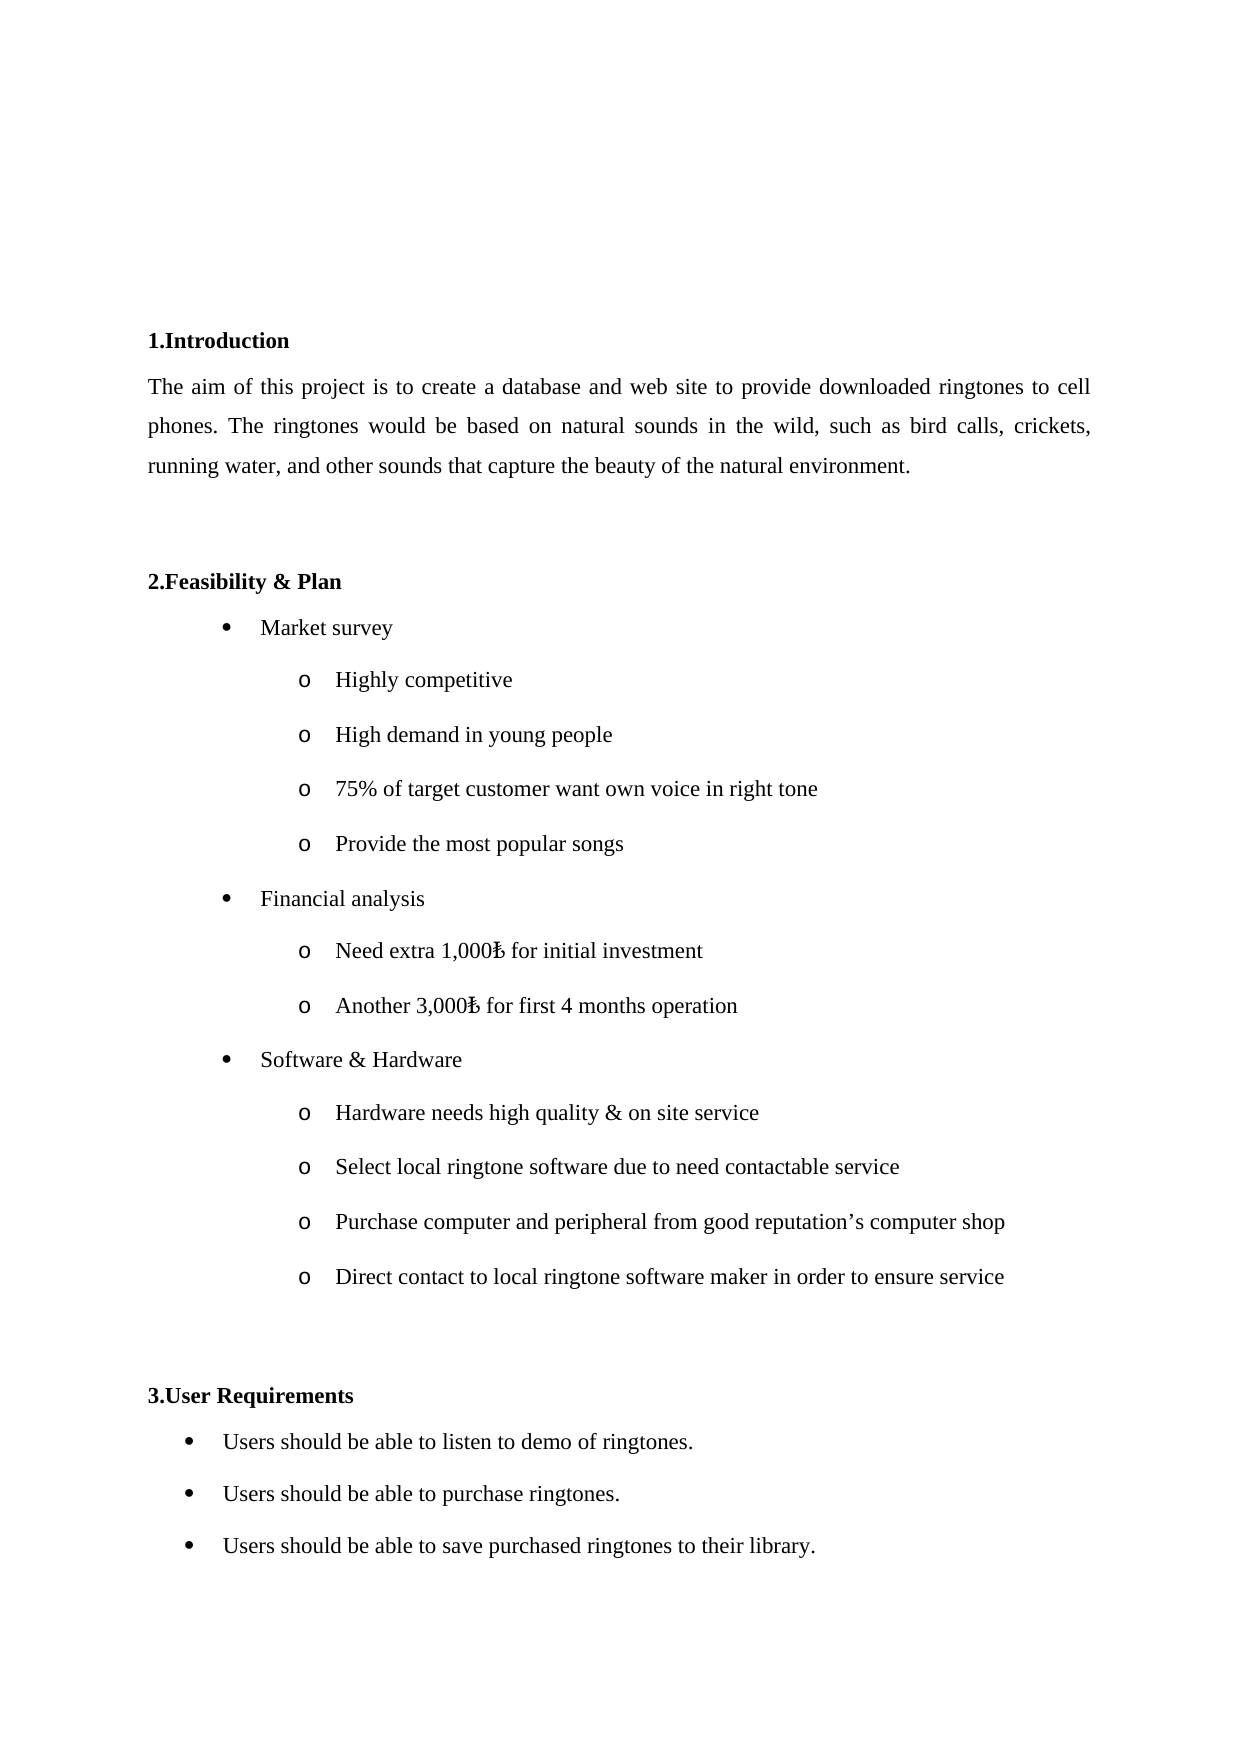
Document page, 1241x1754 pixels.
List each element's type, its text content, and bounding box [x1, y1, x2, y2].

list Purchase computer and peripheral from good reputation’s computer shop [298, 1208, 1093, 1236]
list Need extra 1,000₺ for initial investment [298, 937, 1093, 965]
list Software & Hardware [223, 1047, 1093, 1073]
list Highly competitive [298, 666, 1093, 694]
list Financial analysis [223, 885, 1093, 911]
subtitle 1.Introduction [148, 327, 1093, 353]
subtitle 3.User Requirements [148, 1382, 1093, 1408]
list Users should be able to listen to demo of ringtones. [185, 1428, 1093, 1454]
subtitle 2.Feasibility & Plan [148, 568, 1093, 594]
list Another 3,000₺ for first 4 months operation [298, 992, 1093, 1020]
list Provide the most popular songs [298, 830, 1093, 858]
list Hardware needs high quality & on site service [298, 1098, 1093, 1127]
list Market survey [223, 614, 1093, 640]
list Users should be able to save purchased ringtones to their library. [185, 1532, 1093, 1558]
list 75% of target customer want own voice in right tone [298, 775, 1093, 804]
text The aim of this project is to create a database and web site to provide downloaded ringtones to cell phones. The ringtones would be based on natural sounds in the wild, such as bird calls, crickets, running water, and other sounds that capture the beauty of the natural environment. [148, 373, 1093, 478]
list Select local ringtone software due to need contactable service [298, 1153, 1093, 1182]
list Direct contact to local ringtone software maker in order to ensure service [298, 1263, 1093, 1291]
list Users should be able to purchase ringtones. [185, 1480, 1093, 1506]
list High demand in young people [298, 721, 1093, 749]
